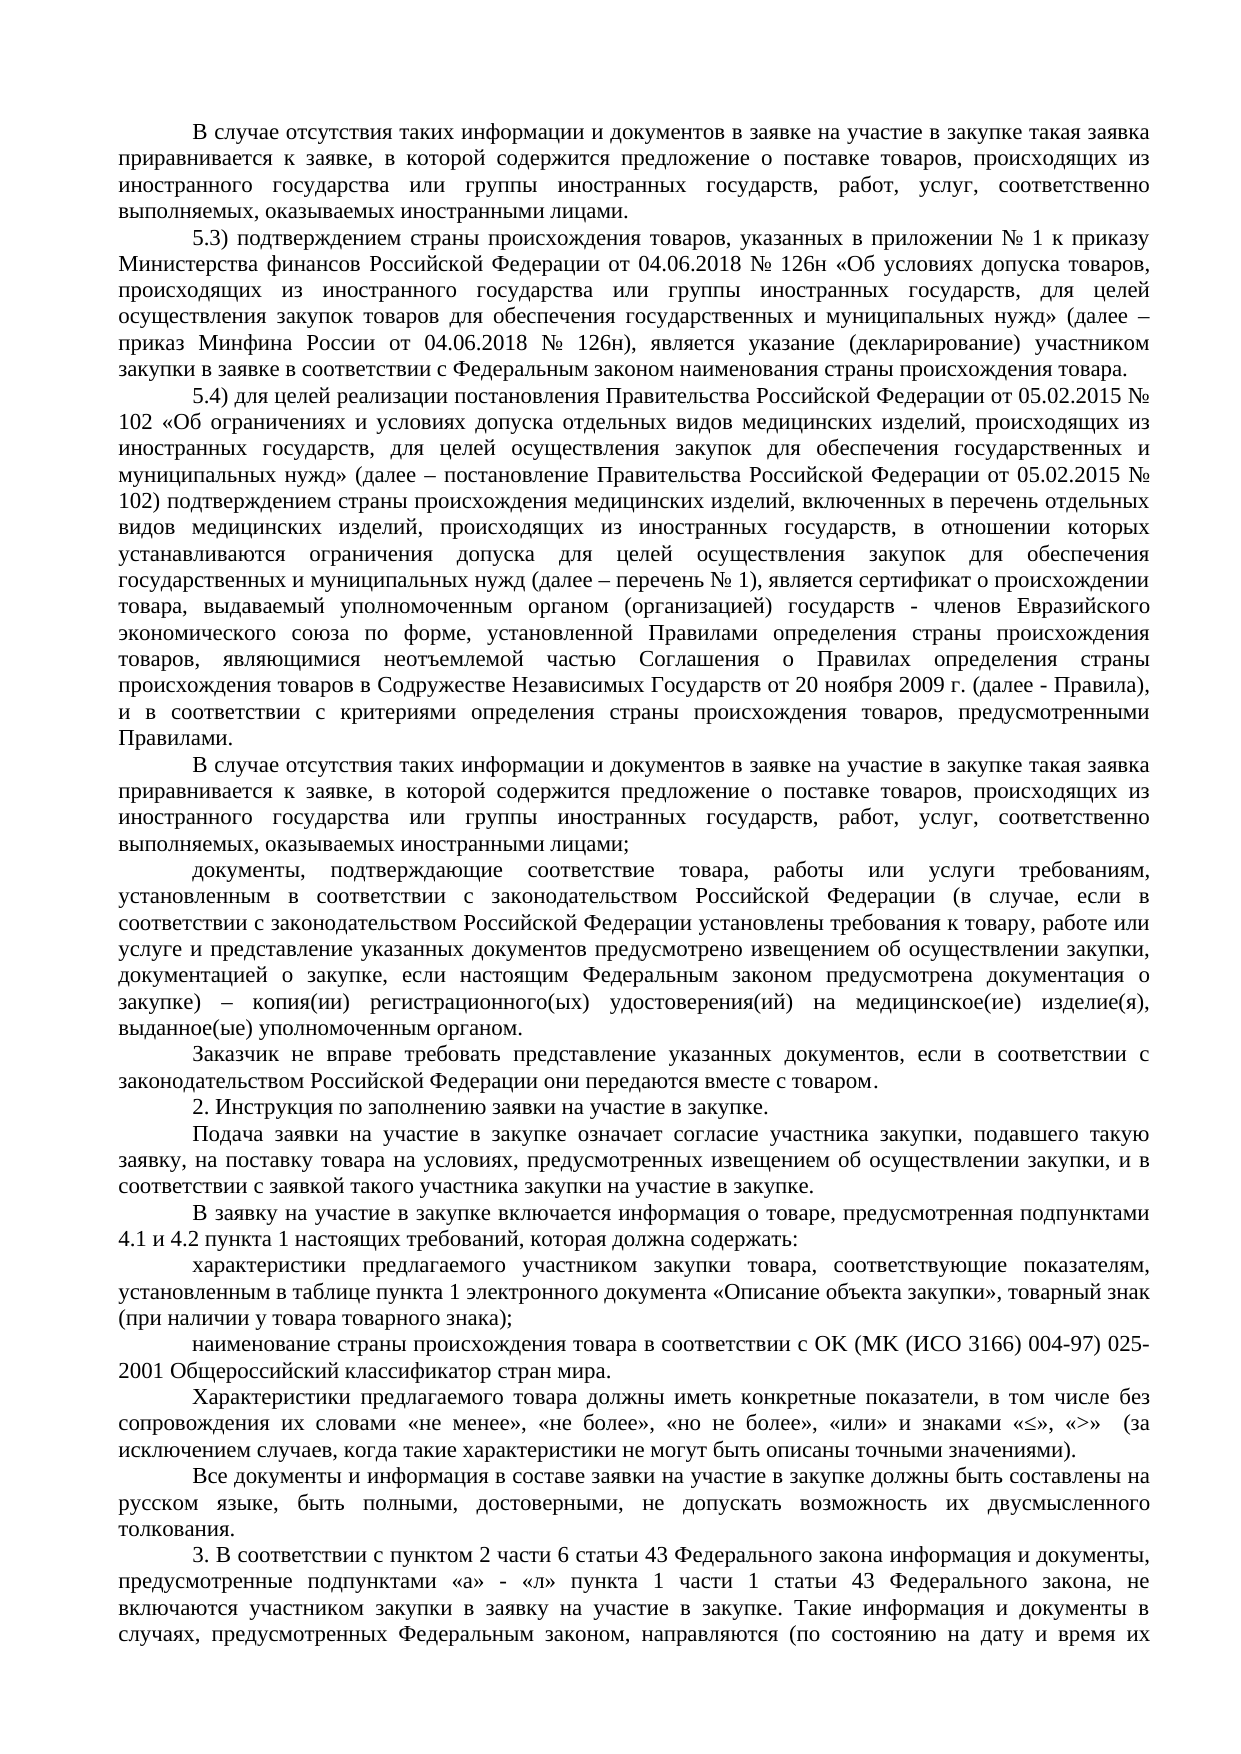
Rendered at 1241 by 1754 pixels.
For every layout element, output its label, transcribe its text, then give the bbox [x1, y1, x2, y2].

text 5.3) подтверждением страны происхождения товаров, указанных в приложении № 1 к приказу Министерства финансов Российской Федерации от 04.06.2018 № 126н «Об условиях допуска товаров, происходящих из иностранного государства или группы иностранных государств, для целей осуществления закупок товаров для обеспечения государственных и муниципальных нужд» (далее – приказ Минфина России от 04.06.2018 № 126н), является указание (декларирование) участником закупки в заявке в соответствии с Федеральным законом наименования страны происхождения товара. [118, 223, 1152, 382]
text наименование страны происхождения товара в соответствии с OK (MK (ИСО 3166) 004-97) 025-2001 Общероссийский классификатор стран мира. [118, 1330, 1152, 1383]
text В случае отсутствия таких информации и документов в заявке на участие в закупке такая заявка приравнивается к заявке, в которой содержится предложение о поставке товаров, происходящих из иностранного государства или группы иностранных государств, работ, услуг, соответственно выполняемых, оказываемых иностранными лицами. [118, 118, 1152, 223]
text В случае отсутствия таких информации и документов в заявке на участие в закупке такая заявка приравнивается к заявке, в которой содержится предложение о поставке товаров, происходящих из иностранного государства или группы иностранных государств, работ, услуг, соответственно выполняемых, оказываемых иностранными лицами; [118, 751, 1152, 856]
text Характеристики предлагаемого товара должны иметь конкретные показатели, в том числе без сопровождения их словами «не менее», «не более», «но не более», «или» и знаками «≤», «>» (за исключением случаев, когда такие характеристики не могут быть описаны точными значениями). [118, 1383, 1152, 1462]
text характеристики предлагаемого участником закупки товара, соответствующие показателям, установленным в таблице пункта 1 электронного документа «Описание объекта закупки», товарный знак (при наличии у товара товарного знака); [118, 1251, 1152, 1330]
text Все документы и информация в составе заявки на участие в закупке должны быть составлены на русском языке, быть полными, достоверными, не допускать возможность их двусмысленного толкования. [118, 1462, 1152, 1541]
text В заявку на участие в закупке включается информация о товаре, предусмотренная подпунктами 4.1 и 4.2 пункта 1 настоящих требований, которая должна содержать: [118, 1199, 1152, 1251]
text 2. Инструкция по заполнению заявки на участие в закупке. [118, 1093, 1152, 1119]
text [118, 1541, 1152, 1647]
text Подача заявки на участие в закупке означает согласие участника закупки, подавшего такую заявку, на поставку товара на условиях, предусмотренных извещением об осуществлении закупки, и в соответствии с заявкой такого участника закупки на участие в закупке. [118, 1119, 1152, 1199]
text документы, подтверждающие соответствие товара, работы или услуги требованиям, установленным в соответствии с законодательством Российской Федерации (в случае, если в соответствии с законодательством Российской Федерации установлены требования к товару, работе или услуге и представление указанных документов предусмотрено извещением об осуществлении закупки, документацией о закупке, если настоящим Федеральным законом предусмотрена документация о закупке) – копия(ии) регистрационного(ых) удостоверения(ий) на медицинское(ие) изделие(я), выданное(ые) уполномоченным органом. [118, 856, 1152, 1041]
text 5.4) для целей реализации постановления Правительства Российской Федерации от 05.02.2015 № 102 «Об ограничениях и условиях допуска отдельных видов медицинских изделий, происходящих из иностранных государств, для целей осуществления закупок для обеспечения государственных и муниципальных нужд» (далее – постановление Правительства Российской Федерации от 05.02.2015 № 102) подтверждением страны происхождения медицинских изделий, включенных в перечень отдельных видов медицинских изделий, происходящих из иностранных государств, в отношении которых устанавливаются ограничения допуска для целей осуществления закупок для обеспечения государственных и муниципальных нужд (далее – перечень № 1), является сертификат о происхождении товара, выдаваемый уполномоченным органом (организацией) государств - членов Евразийского экономического союза по форме, установленной Правилами определения страны происхождения товаров, являющимися неотъемлемой частью Соглашения о Правилах определения страны происхождения товаров в Содружестве Независимых Государств от 20 ноября 2009 г. (далее - Правила), и в соответствии с критериями определения страны происхождения товаров, предусмотренными Правилами. [118, 382, 1152, 751]
text Заказчик не вправе требовать представление указанных документов, если в соответствии с законодательством Российской Федерации они передаются вместе с товаром. [118, 1041, 1152, 1093]
